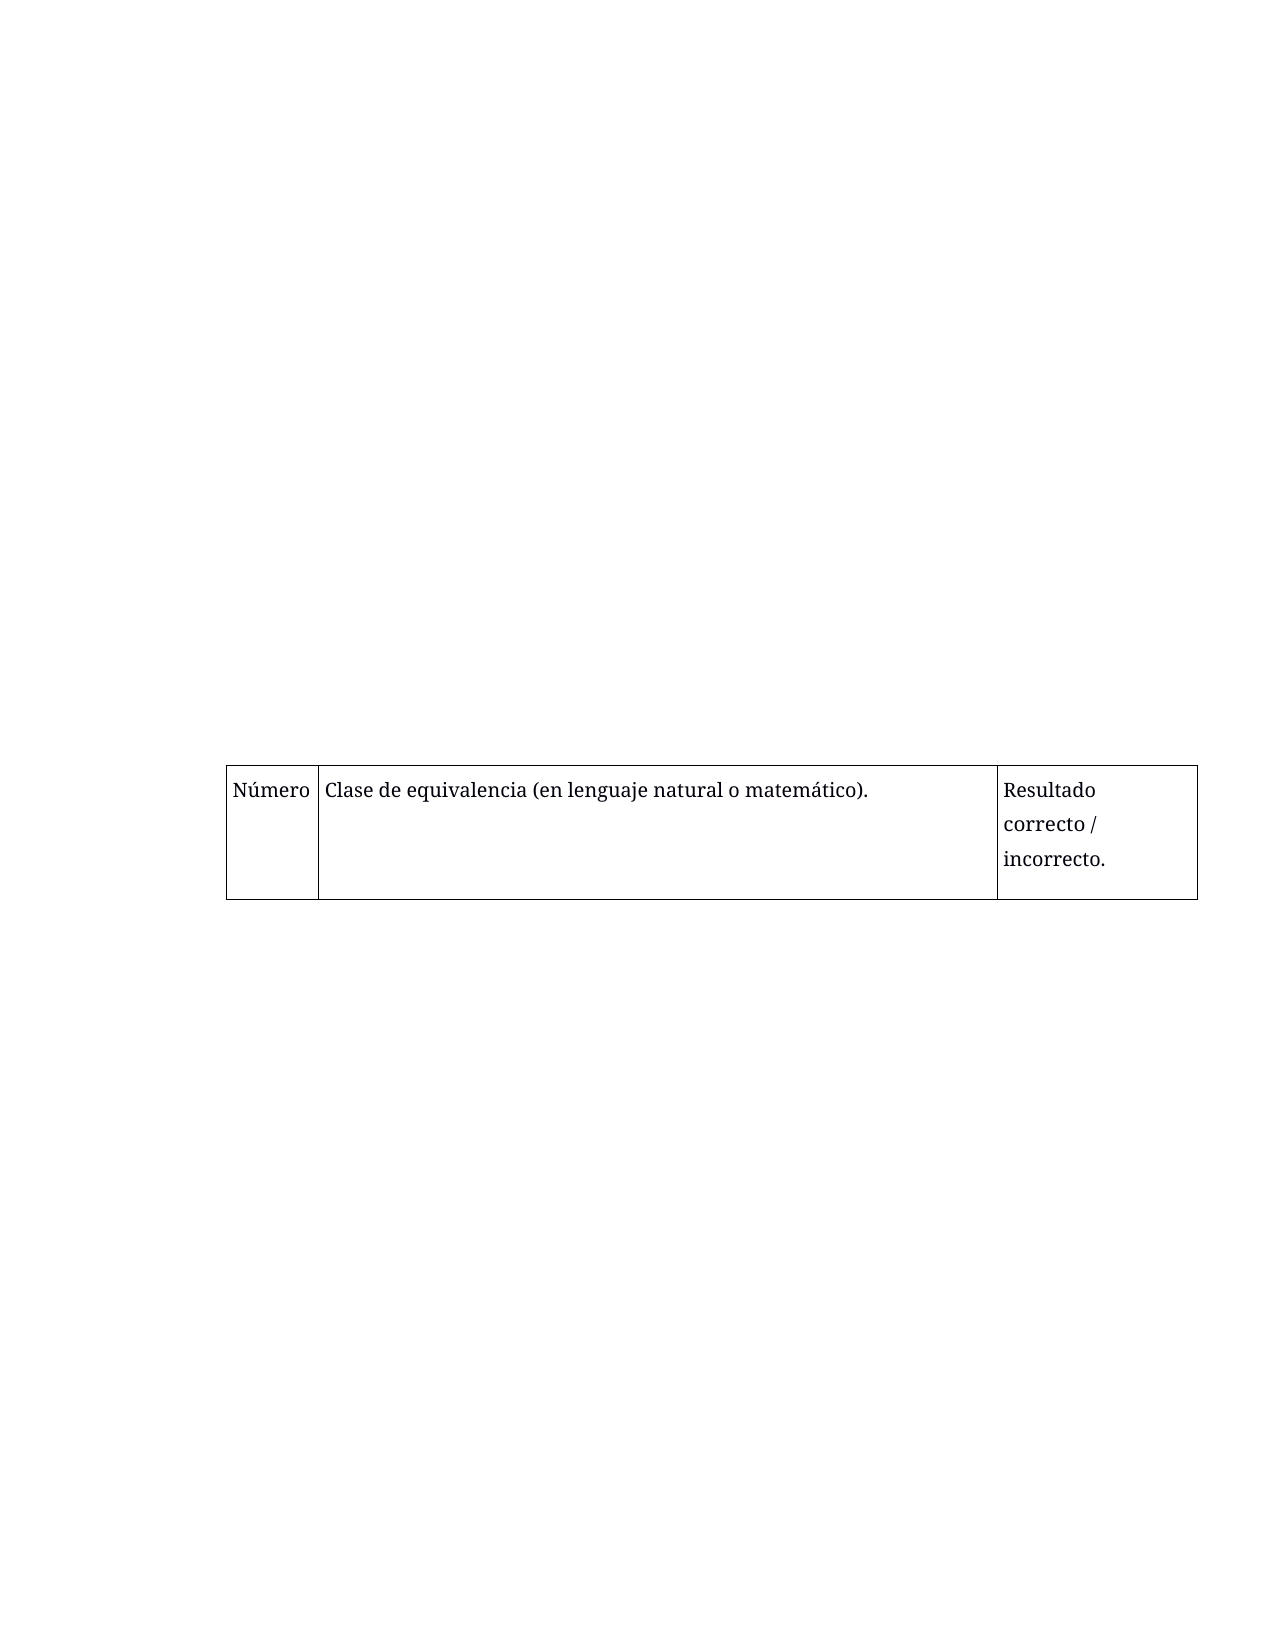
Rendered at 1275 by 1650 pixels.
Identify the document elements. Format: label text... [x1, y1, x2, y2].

table_header Clase de equivalencia (en lenguaje natural o matemático). [319, 766, 997, 899]
table_header Número [227, 766, 318, 899]
table_header Resultado correcto / incorrecto. [998, 766, 1197, 899]
